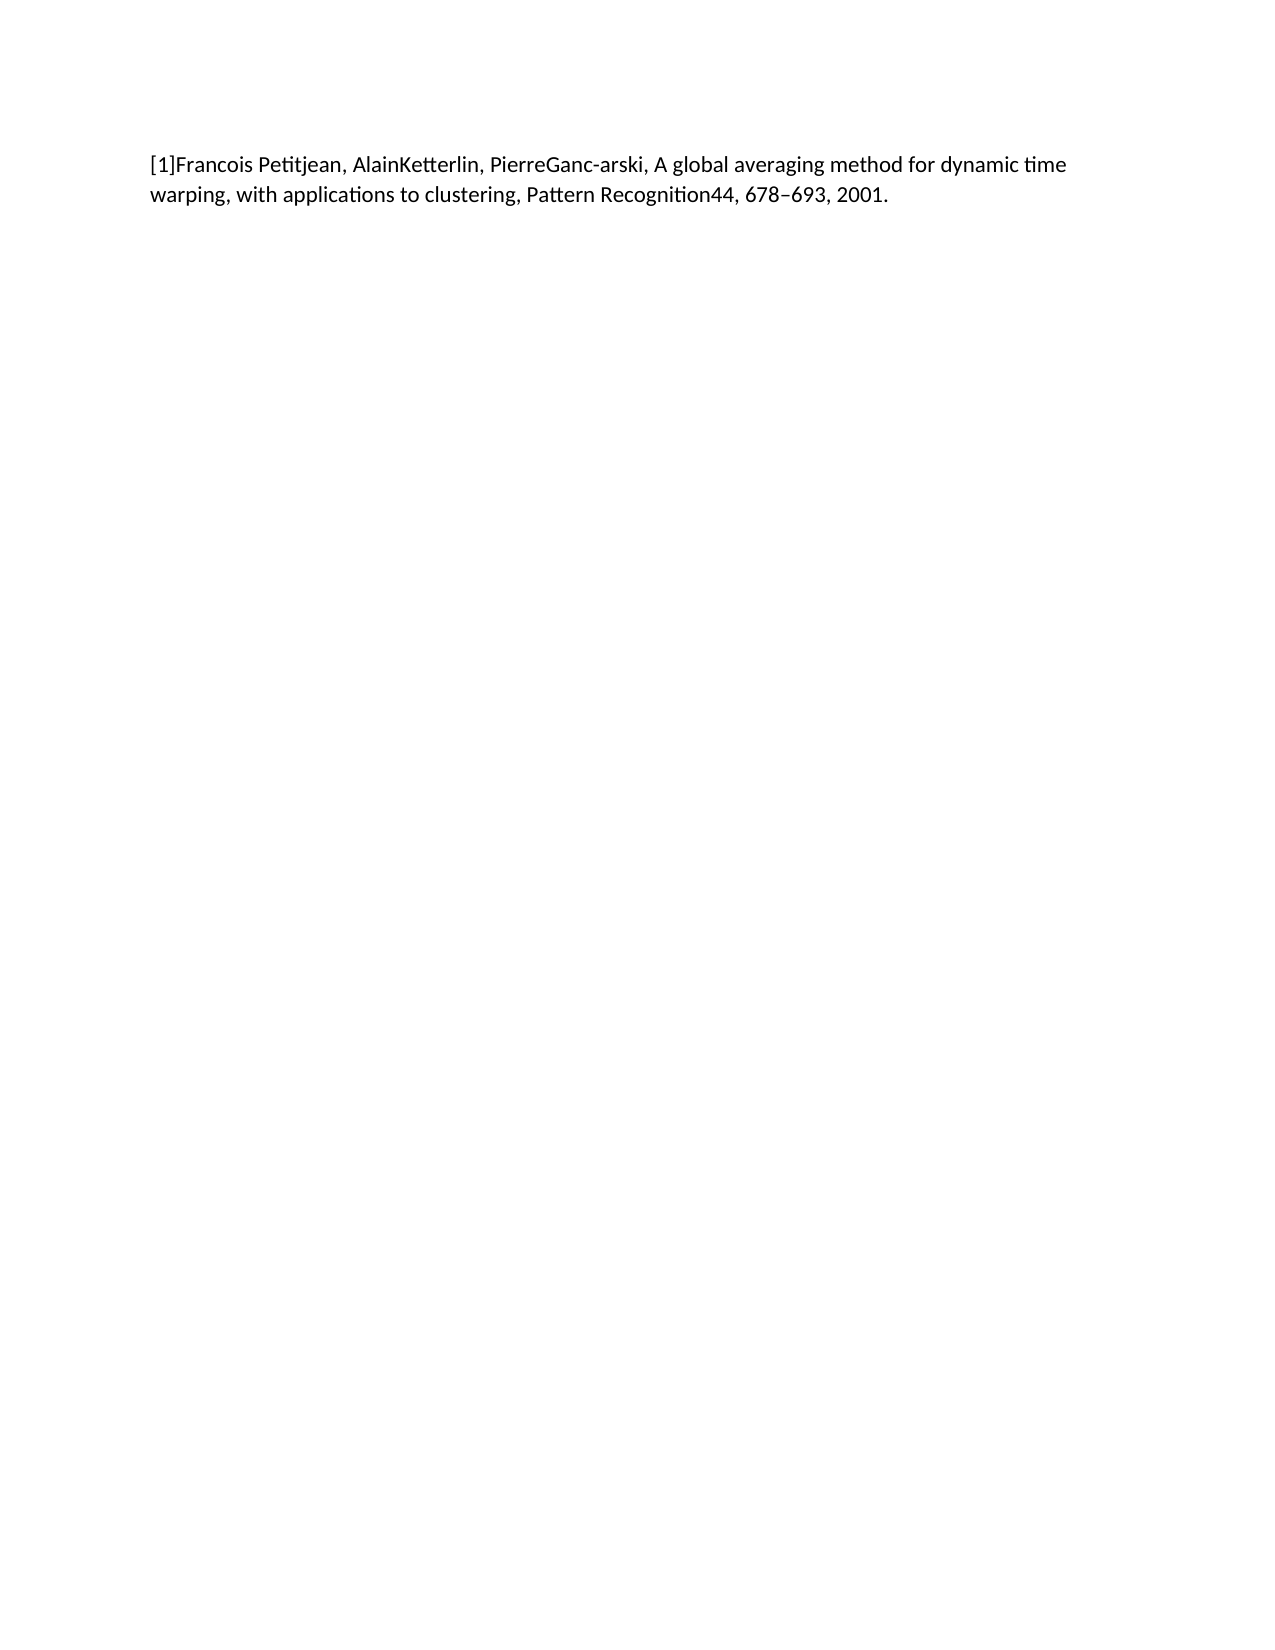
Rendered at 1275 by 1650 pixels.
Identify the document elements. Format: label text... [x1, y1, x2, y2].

text [1]Francois Petitjean, AlainKetterlin, PierreGanc-arski, A global averaging method for dynamic time warping, with applications to clustering, Pattern Recognition44, 678–693, 2001. [150, 150, 1125, 208]
